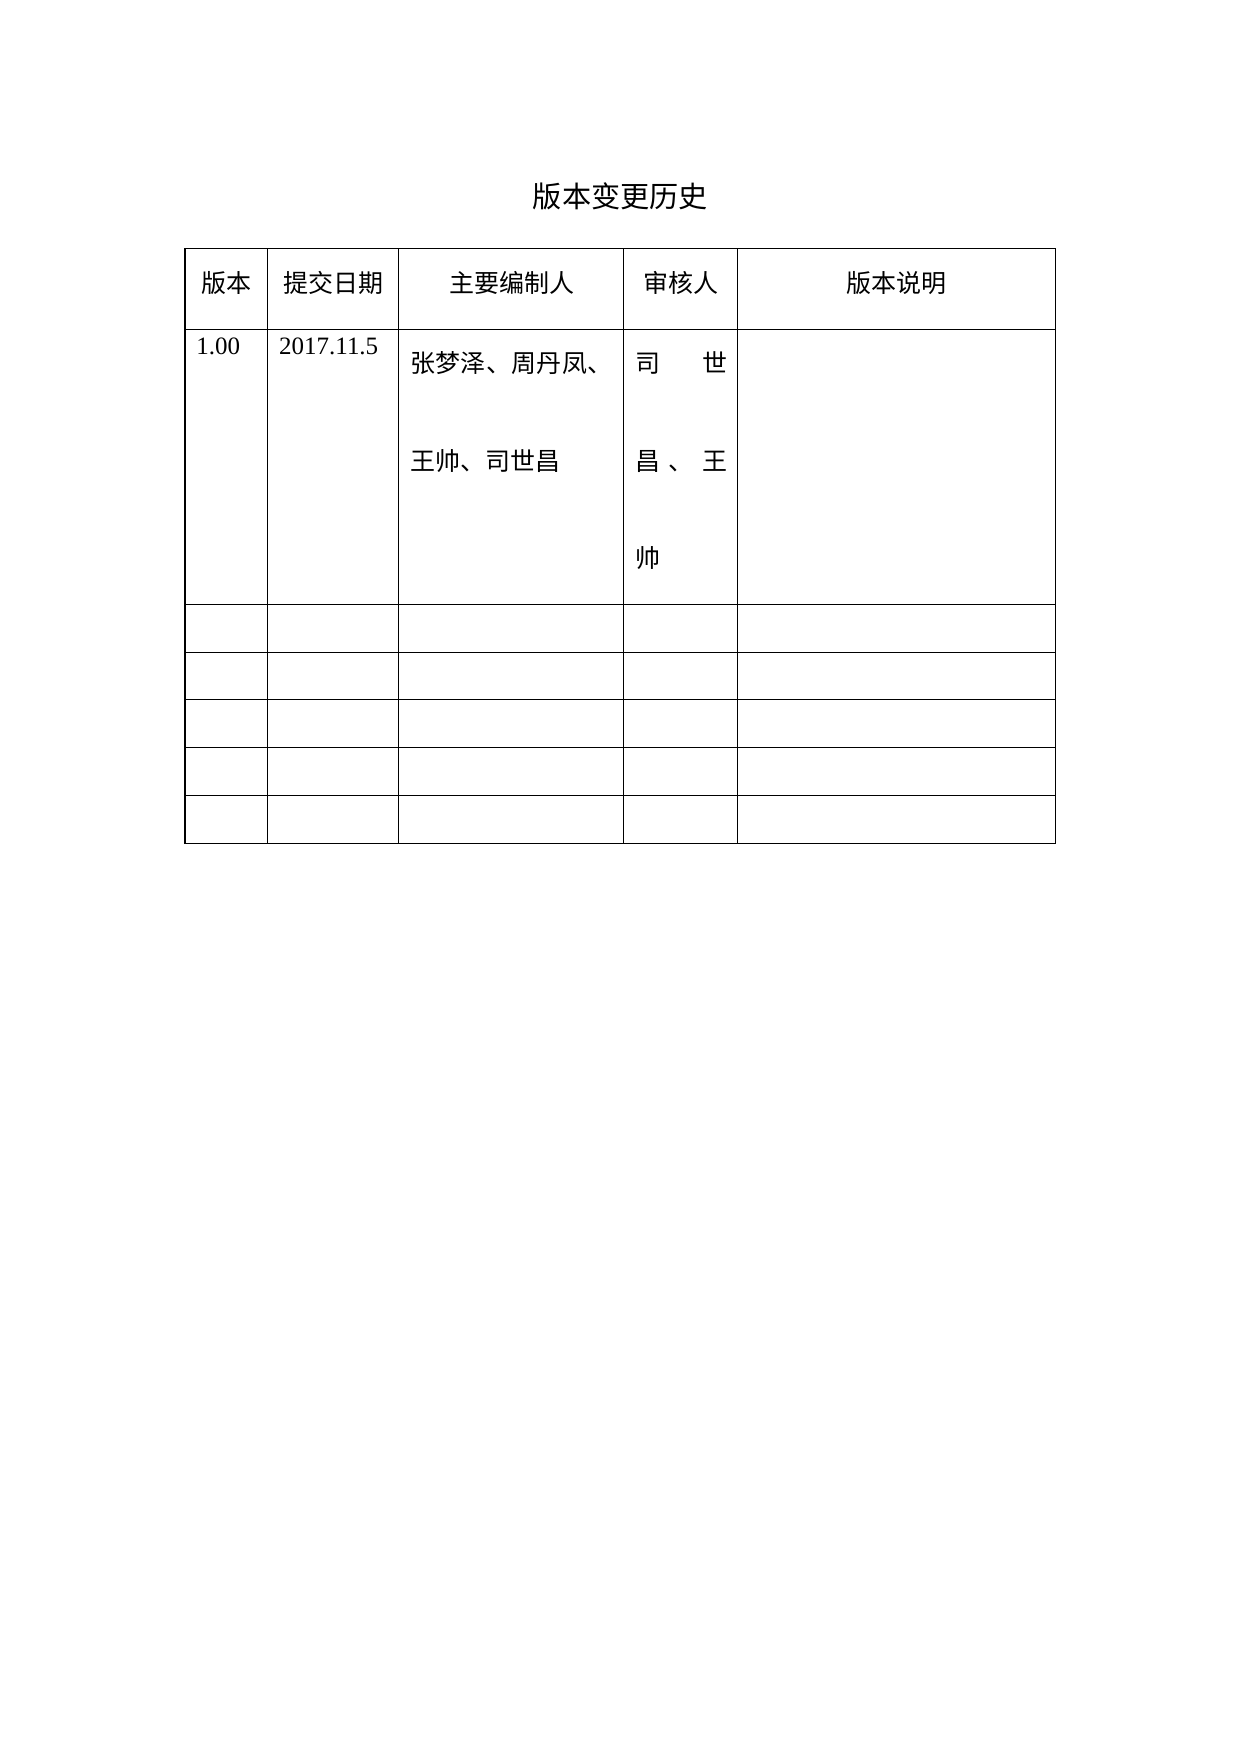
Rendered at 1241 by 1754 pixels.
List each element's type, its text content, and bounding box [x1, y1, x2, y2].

table_cell [738, 796, 1055, 843]
table_cell [268, 748, 398, 795]
table_cell [624, 653, 737, 699]
table_cell [268, 605, 398, 652]
table_cell [738, 748, 1055, 795]
table_cell [186, 796, 267, 843]
table_header 审核人 [624, 249, 737, 328]
table_cell [268, 653, 398, 699]
table_cell [399, 796, 623, 843]
table_cell [399, 605, 623, 652]
table_cell 1.00 [186, 330, 267, 604]
table_cell [186, 653, 267, 699]
table_cell [186, 605, 267, 652]
table_cell [186, 748, 267, 795]
table_header 版本 [186, 249, 267, 328]
table_cell [624, 748, 737, 795]
table_cell [624, 605, 737, 652]
table_cell 张梦泽、周丹凤、王帅、司世昌 [399, 330, 623, 604]
table_cell [399, 700, 623, 747]
table_cell [268, 796, 398, 843]
table_cell [738, 605, 1055, 652]
table_cell [738, 653, 1055, 699]
table_cell [738, 330, 1055, 604]
table_cell [399, 748, 623, 795]
table_cell 司世昌、王帅 [624, 330, 737, 604]
table_cell [624, 796, 737, 843]
table_cell [738, 700, 1055, 747]
table_cell [624, 700, 737, 747]
table_header 提交日期 [268, 249, 398, 328]
table_cell [186, 700, 267, 747]
table_cell [399, 653, 623, 699]
table_header 版本说明 [738, 249, 1055, 328]
table_cell [268, 700, 398, 747]
table_cell 2017.11.5 [268, 330, 398, 604]
table_header 主要编制人 [399, 249, 623, 328]
text 版本变更历史 [187, 162, 1053, 227]
